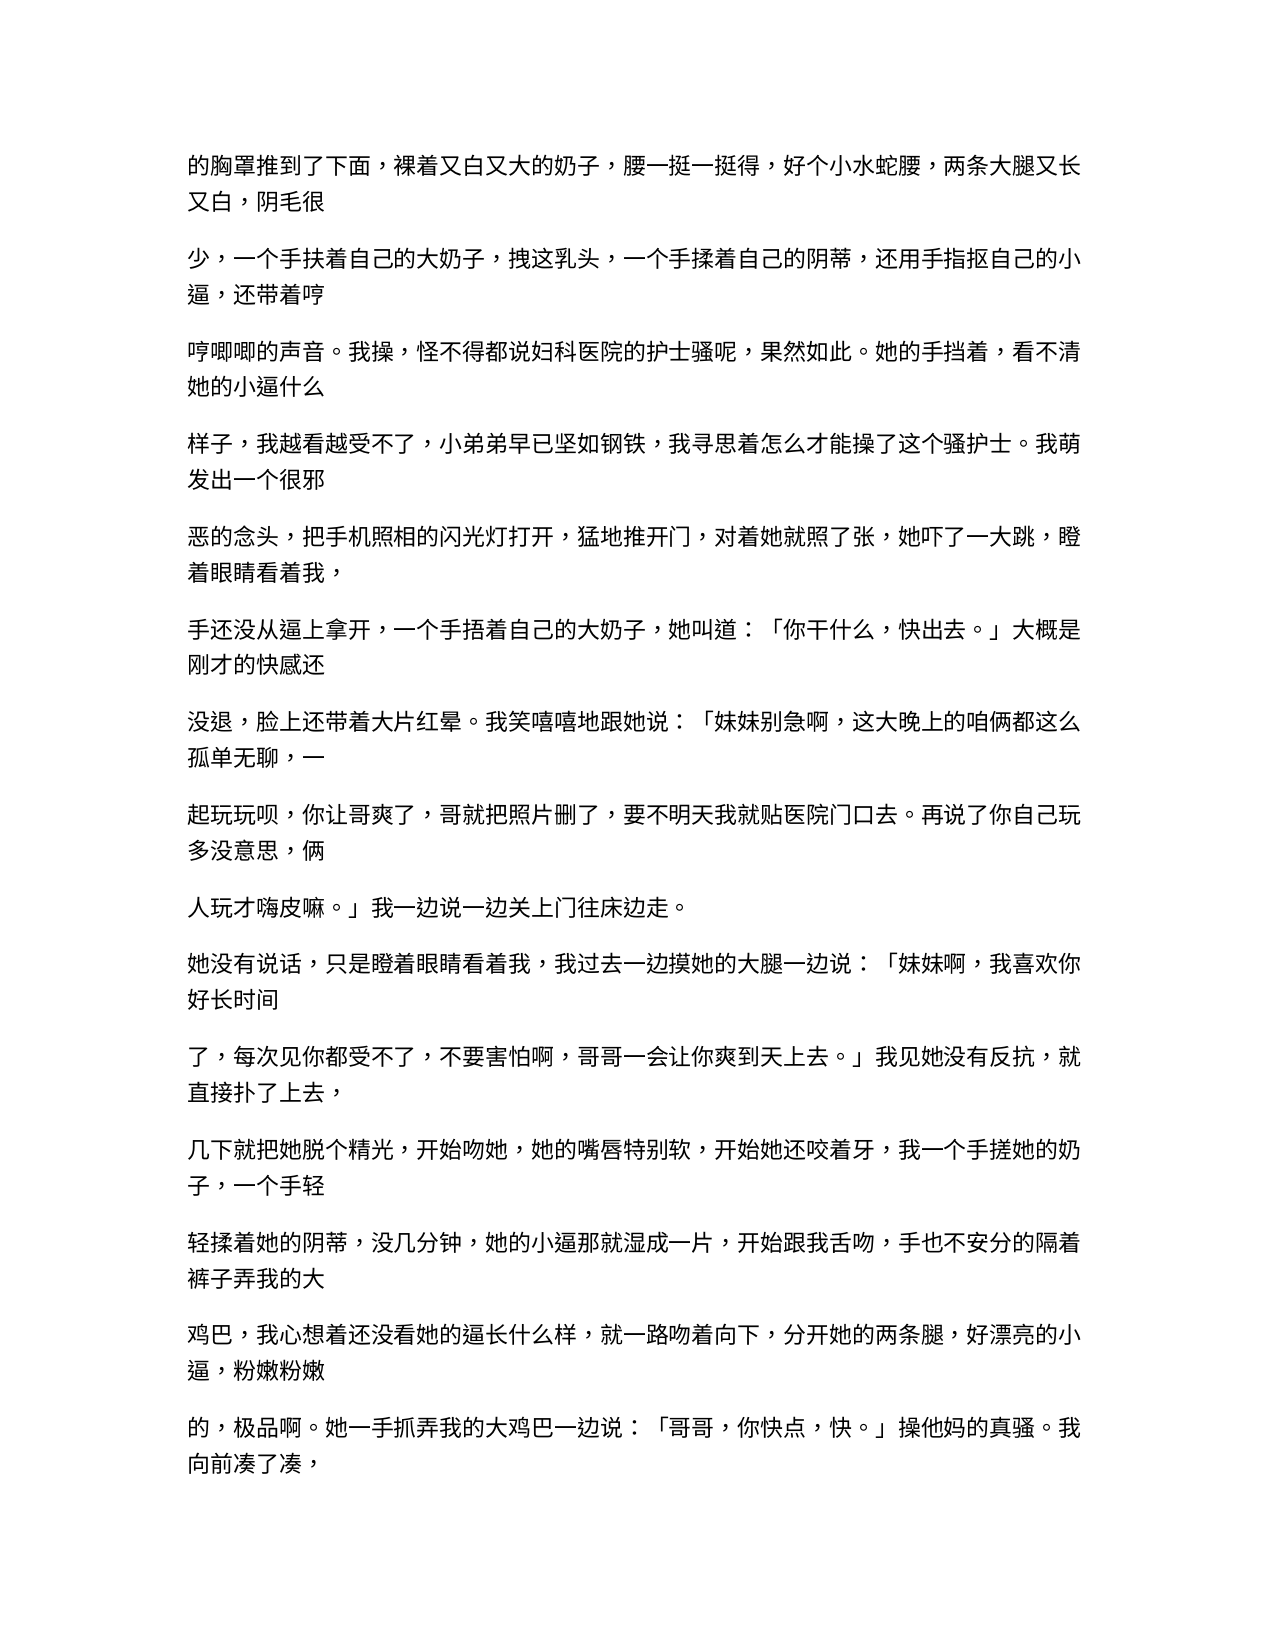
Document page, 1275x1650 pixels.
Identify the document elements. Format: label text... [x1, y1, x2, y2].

text 少，一个手扶着自己的大奶子，拽这乳头，一个手揉着自己的阴蒂，还用手指抠自己的小逼，还带着哼 [187, 243, 1087, 310]
text 她没有说话，只是瞪着眼睛看着我，我过去一边摸她的大腿一边说：「妹妹啊，我喜欢你好长时间 [187, 948, 1087, 1016]
text 的，极品啊。她一手抓弄我的大鸡巴一边说：「哥哥，你快点，快。」操他妈的真骚。我向前凑了凑， [187, 1412, 1087, 1479]
text 了，每次见你都受不了，不要害怕啊，哥哥一会让你爽到天上去。」我见她没有反抗，就直接扑了上去， [187, 1041, 1087, 1108]
text 人玩才嗨皮嘛。」我一边说一边关上门往床边走。 [187, 892, 1087, 923]
text 起玩玩呗，你让哥爽了，哥就把照片删了，要不明天我就贴医院门口去。再说了你自己玩多没意思，俩 [187, 799, 1087, 866]
text 的胸罩推到了下面，裸着又白又大的奶子，腰一挺一挺得，好个小水蛇腰，两条大腿又长又白，阴毛很 [187, 150, 1087, 217]
text 轻揉着她的阴蒂，没几分钟，她的小逼那就湿成一片，开始跟我舌吻，手也不安分的隔着裤子弄我的大 [187, 1227, 1087, 1294]
text 没退，脸上还带着大片红晕。我笑嘻嘻地跟她说：「妹妹别急啊，这大晚上的咱俩都这么孤单无聊，一 [187, 706, 1087, 773]
text 手还没从逼上拿开，一个手捂着自己的大奶子，她叫道：「你干什么，快出去。」大概是刚才的快感还 [187, 613, 1087, 681]
text 哼唧唧的声音。我操，怪不得都说妇科医院的护士骚呢，果然如此。她的手挡着，看不清她的小逼什么 [187, 335, 1087, 403]
text 样子，我越看越受不了，小弟弟早已坚如钢铁，我寻思着怎么才能操了这个骚护士。我萌发出一个很邪 [187, 428, 1087, 495]
text 恶的念头，把手机照相的闪光灯打开，猛地推开门，对着她就照了张，她吓了一大跳，瞪着眼睛看着我， [187, 521, 1087, 588]
text 几下就把她脱个精光，开始吻她，她的嘴唇特别软，开始她还咬着牙，我一个手搓她的奶子，一个手轻 [187, 1134, 1087, 1201]
text 鸡巴，我心想着还没看她的逼长什么样，就一路吻着向下，分开她的两条腿，好漂亮的小逼，粉嫩粉嫩 [187, 1319, 1087, 1386]
